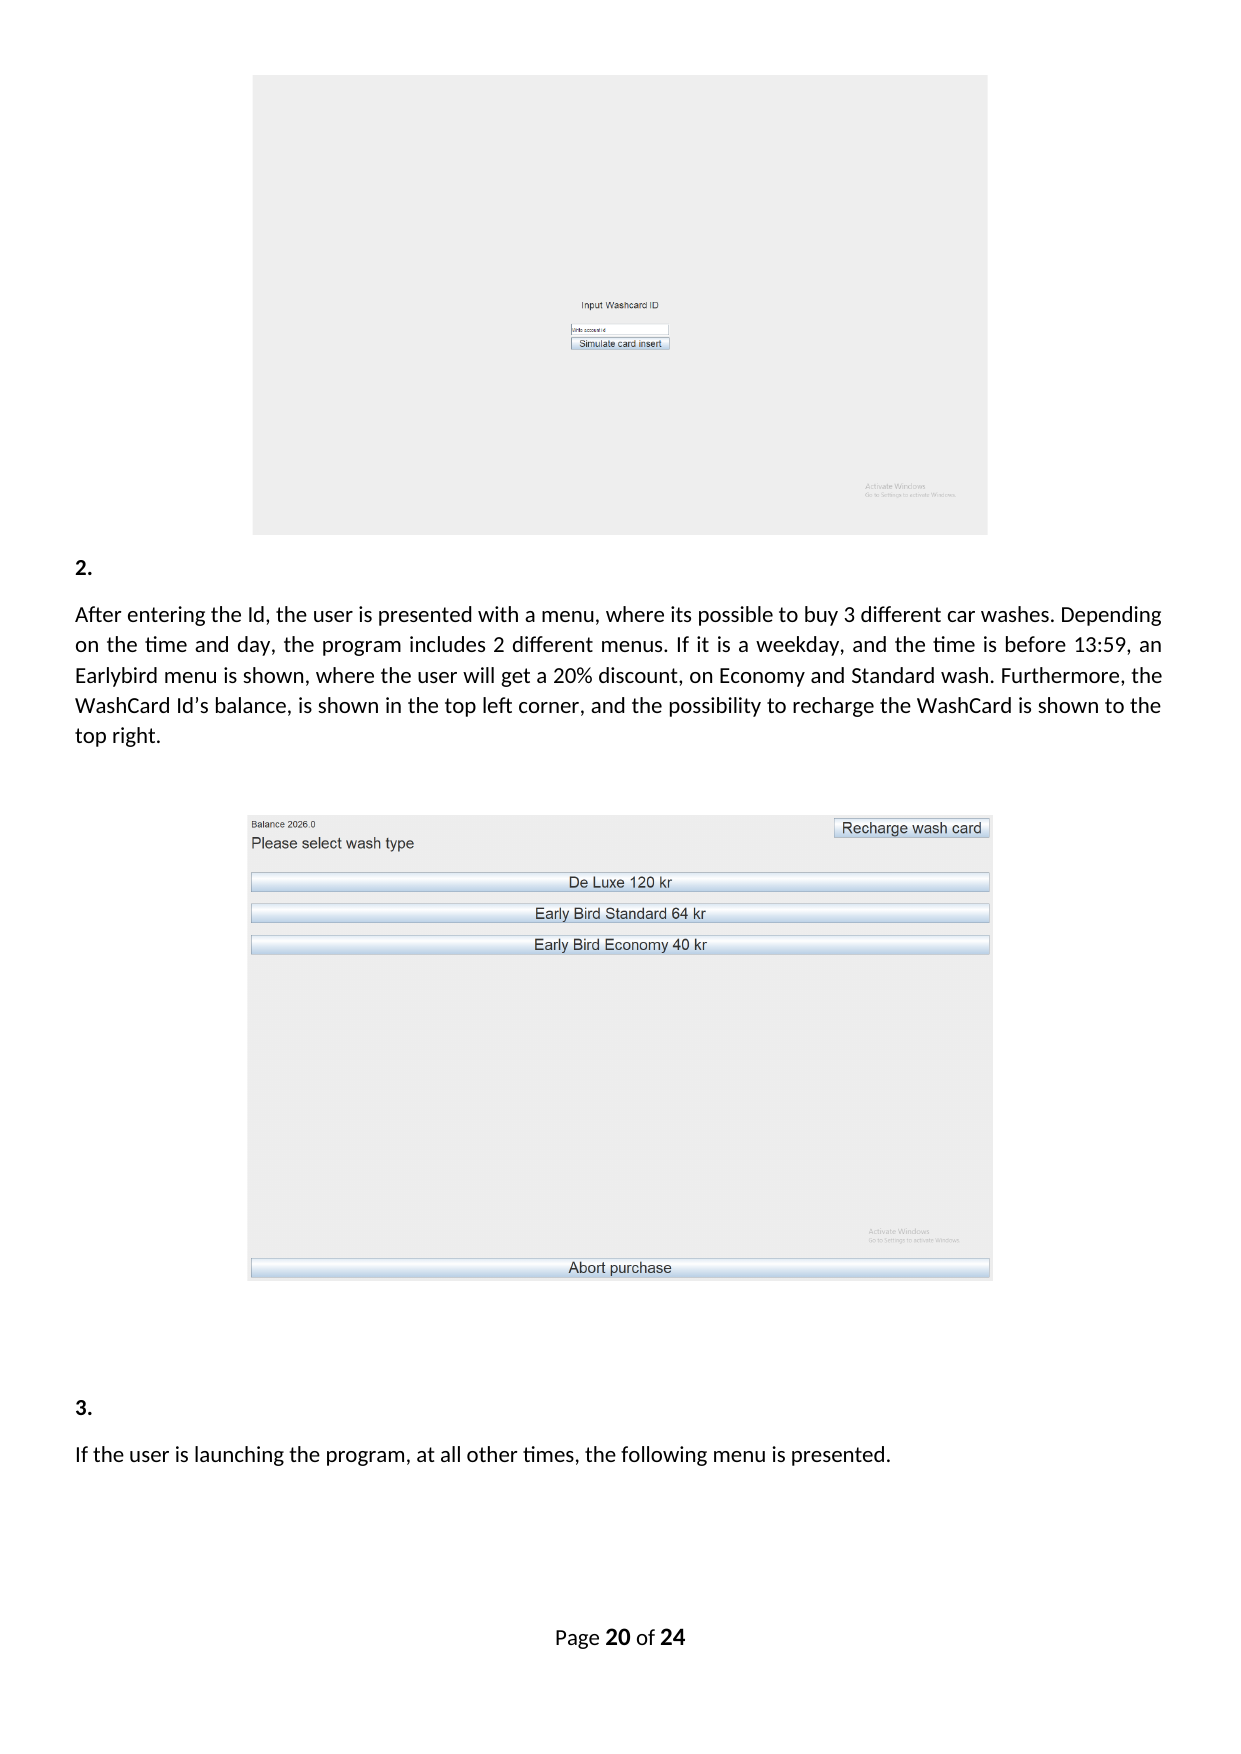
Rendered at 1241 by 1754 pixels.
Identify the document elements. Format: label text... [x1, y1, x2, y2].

text 2. [75, 553, 1165, 581]
text If the user is launching the program, at all other times, the following menu is presented. [75, 1440, 1165, 1468]
picture [252, 75, 988, 535]
text 3. [75, 1393, 1165, 1421]
picture [247, 815, 993, 1281]
text After entering the Id, the user is presented with a menu, where its possible to buy 3 different car washes. Depending on the time and day, the program includes 2 different menus. If it is a weekday, and the time is before 13:59, an Earlybird menu is shown, where the user will get a 20% discount, on Economy and Standard wash. Furthermore, the WashCard Id’s balance, is shown in the top left corner, and the possibility to recharge the WashCard is shown to the top right. [75, 600, 1165, 749]
